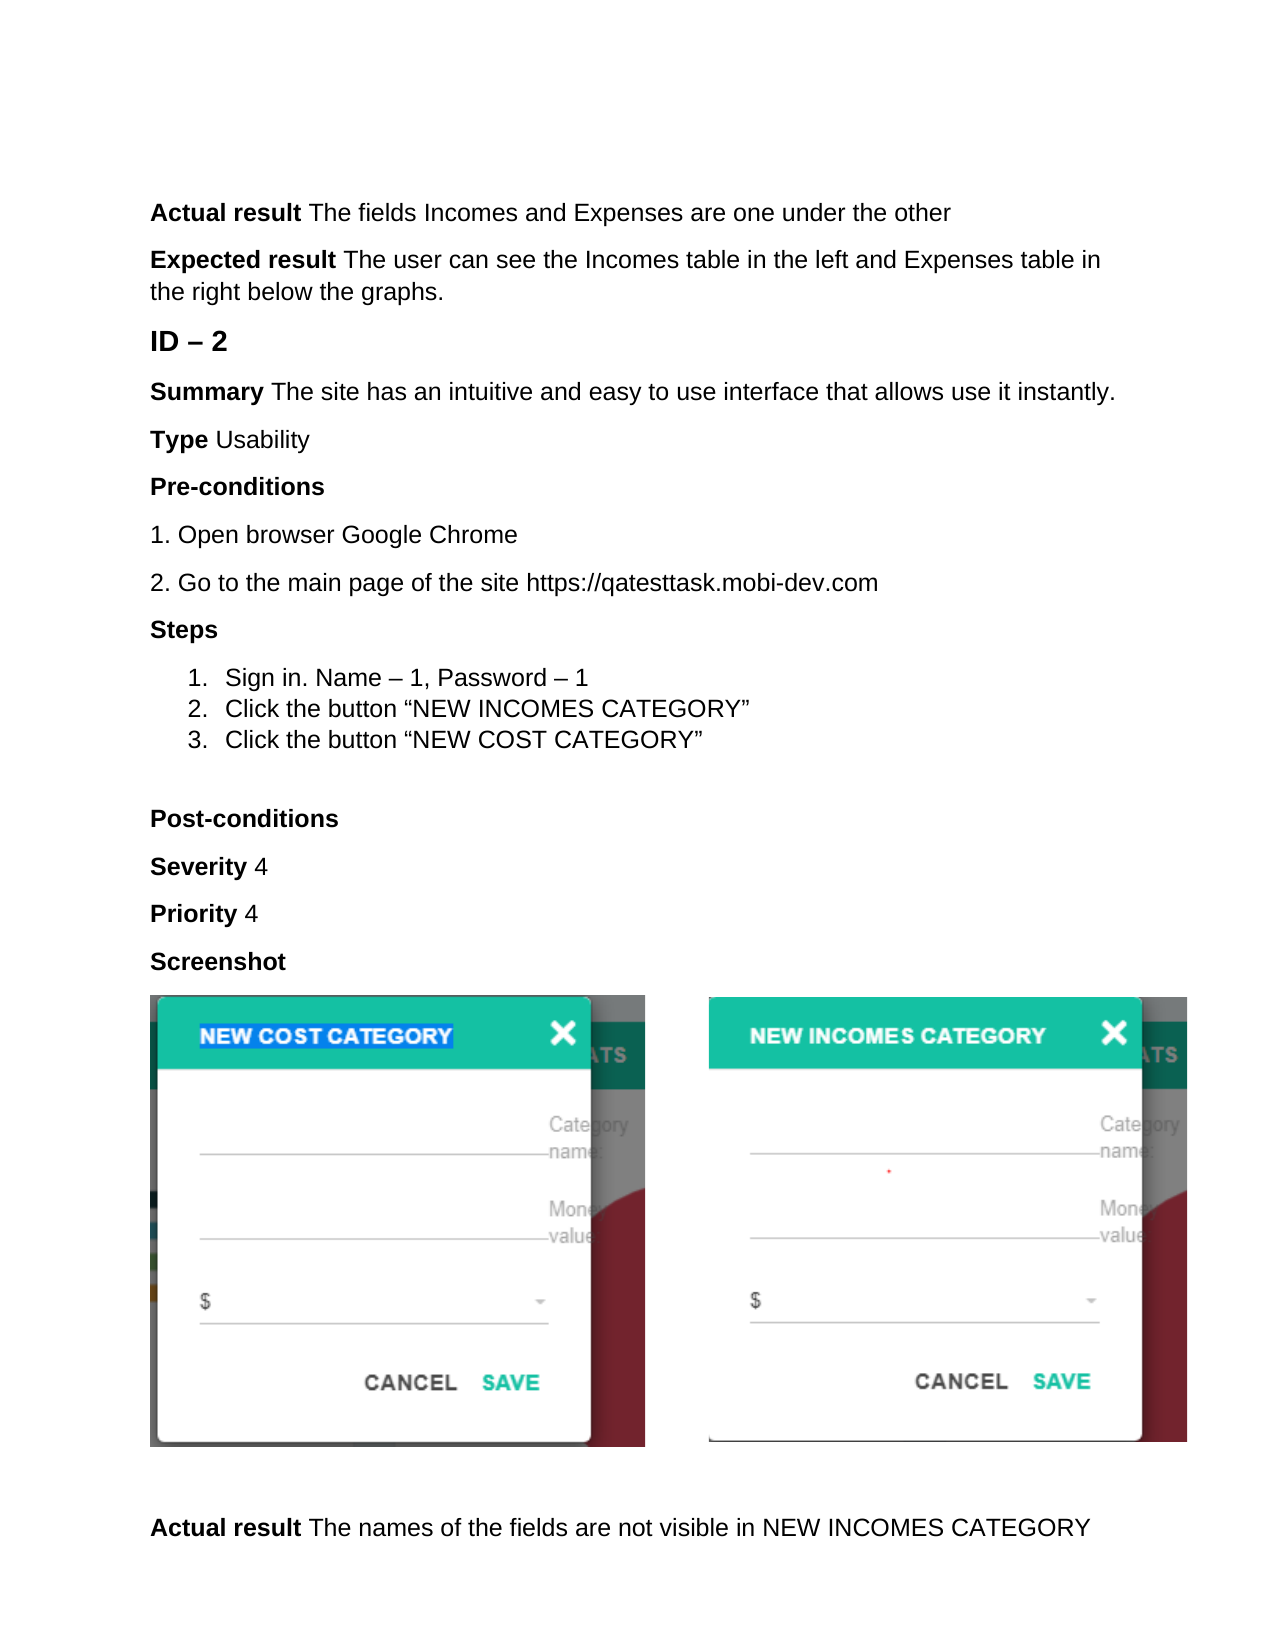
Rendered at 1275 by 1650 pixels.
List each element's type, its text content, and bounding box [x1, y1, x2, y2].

text Actual result The names of the fields are not visible in NEW INCOMES CATEGORY [150, 1512, 1125, 1541]
list Click the button “NEW COST CATEGORY” [187, 725, 1125, 754]
picture [708, 997, 1188, 1442]
picture [150, 995, 646, 1447]
text ID – 2 [150, 324, 1125, 358]
text Pre-conditions [150, 472, 1125, 501]
text Post-conditions [150, 804, 1125, 833]
text Actual result The fields Incomes and Expenses are one under the other [150, 198, 1125, 226]
text Steps [150, 616, 1125, 644]
text Expected result The user can see the Incomes table in the left and Expenses table in the right below the graphs. [150, 245, 1125, 305]
text 1. Open browser Google Chrome [150, 520, 1125, 549]
text Summary The site has an intuitive and easy to use interface that allows use it instantly. [150, 377, 1125, 406]
text Severity 4 [150, 852, 1125, 881]
text Type Usability [150, 425, 1125, 453]
list Click the button “NEW INCOMES CATEGORY” [187, 694, 1125, 723]
text Priority 4 [150, 899, 1125, 928]
text Screenshot [150, 947, 1125, 976]
text 2. Go to the main page of the site https://qatesttask.mobi-dev.com [150, 568, 1125, 597]
list Sign in. Name – 1, Password – 1 [187, 663, 1125, 692]
